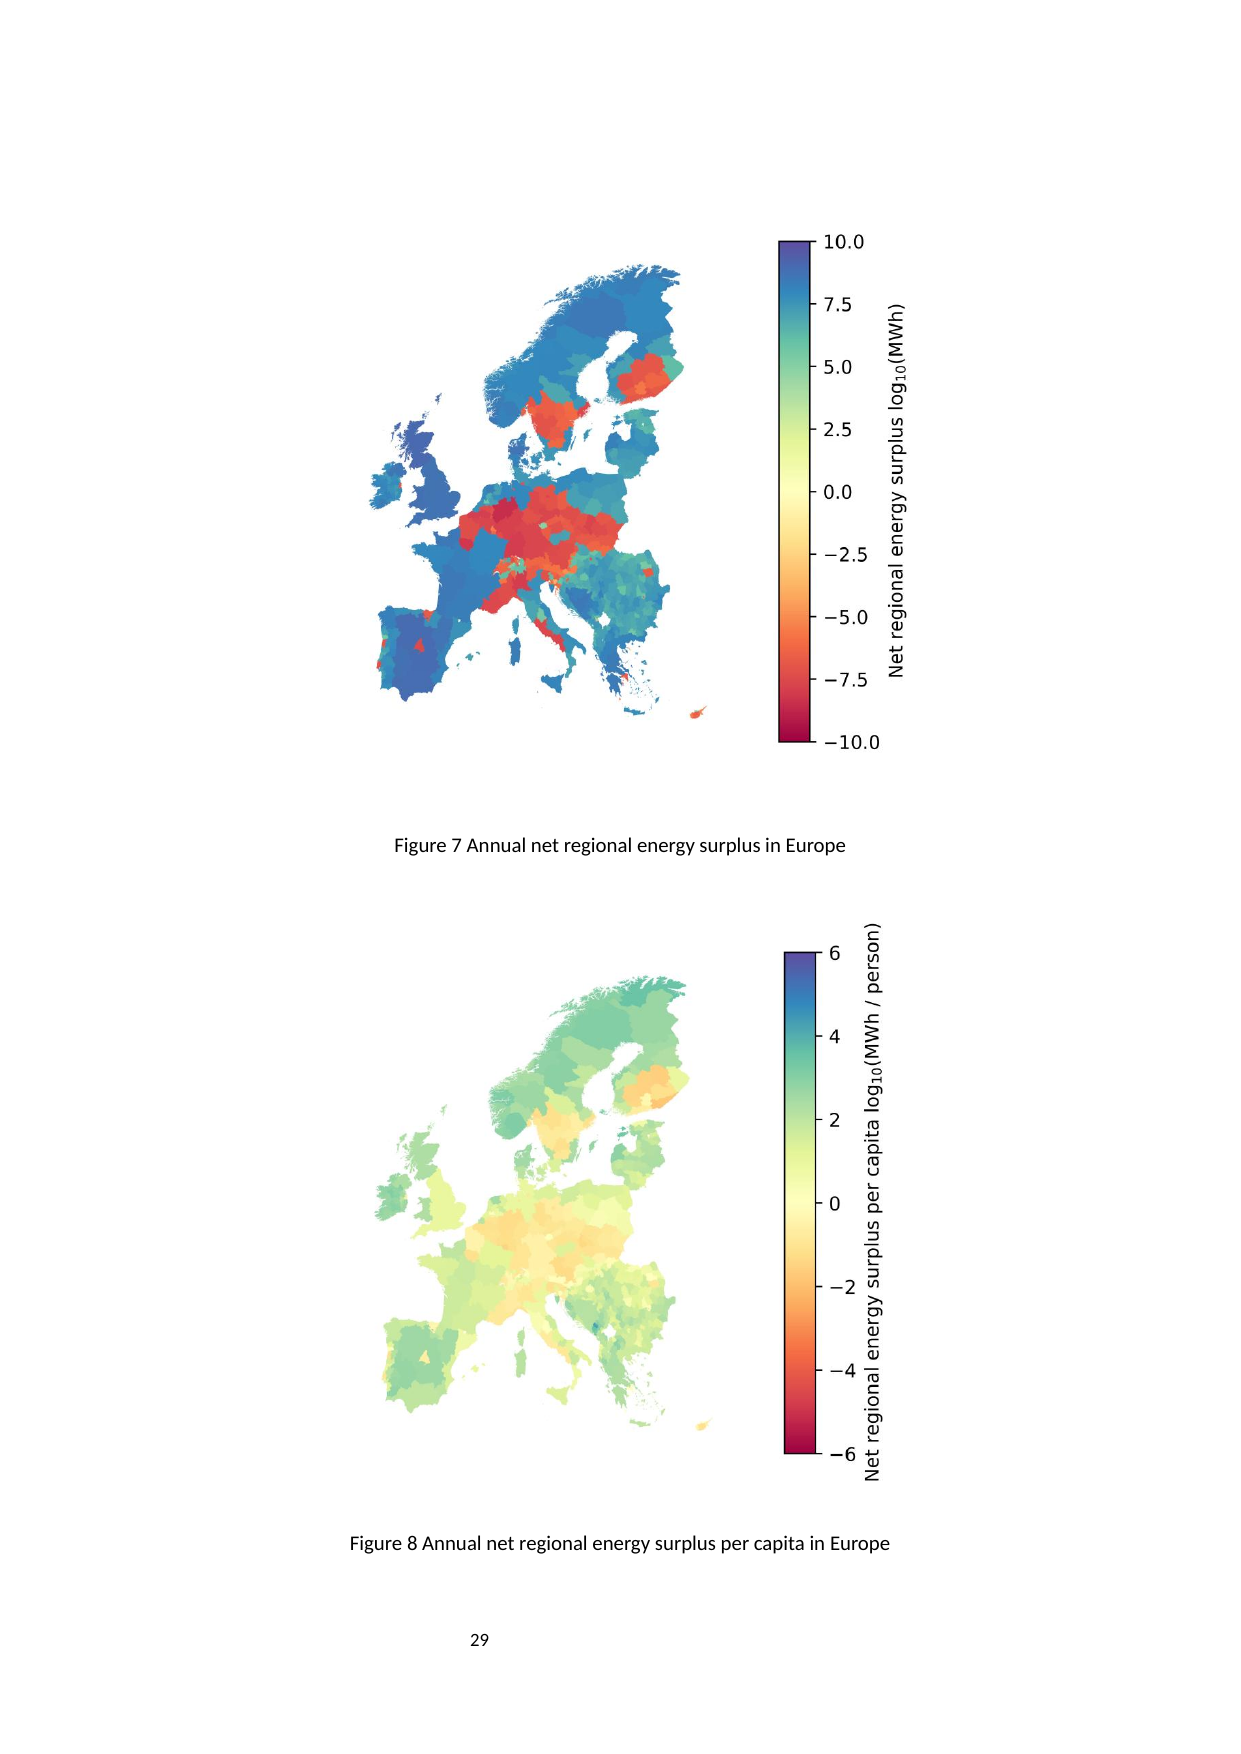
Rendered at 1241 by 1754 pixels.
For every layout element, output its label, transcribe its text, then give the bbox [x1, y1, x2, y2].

list Figure 8 Annual net regional energy surplus per capita in Europe [177, 1527, 1063, 1559]
picture [295, 163, 941, 812]
picture [295, 877, 945, 1525]
list Figure 7 Annual net regional energy surplus in Europe [177, 828, 1063, 861]
